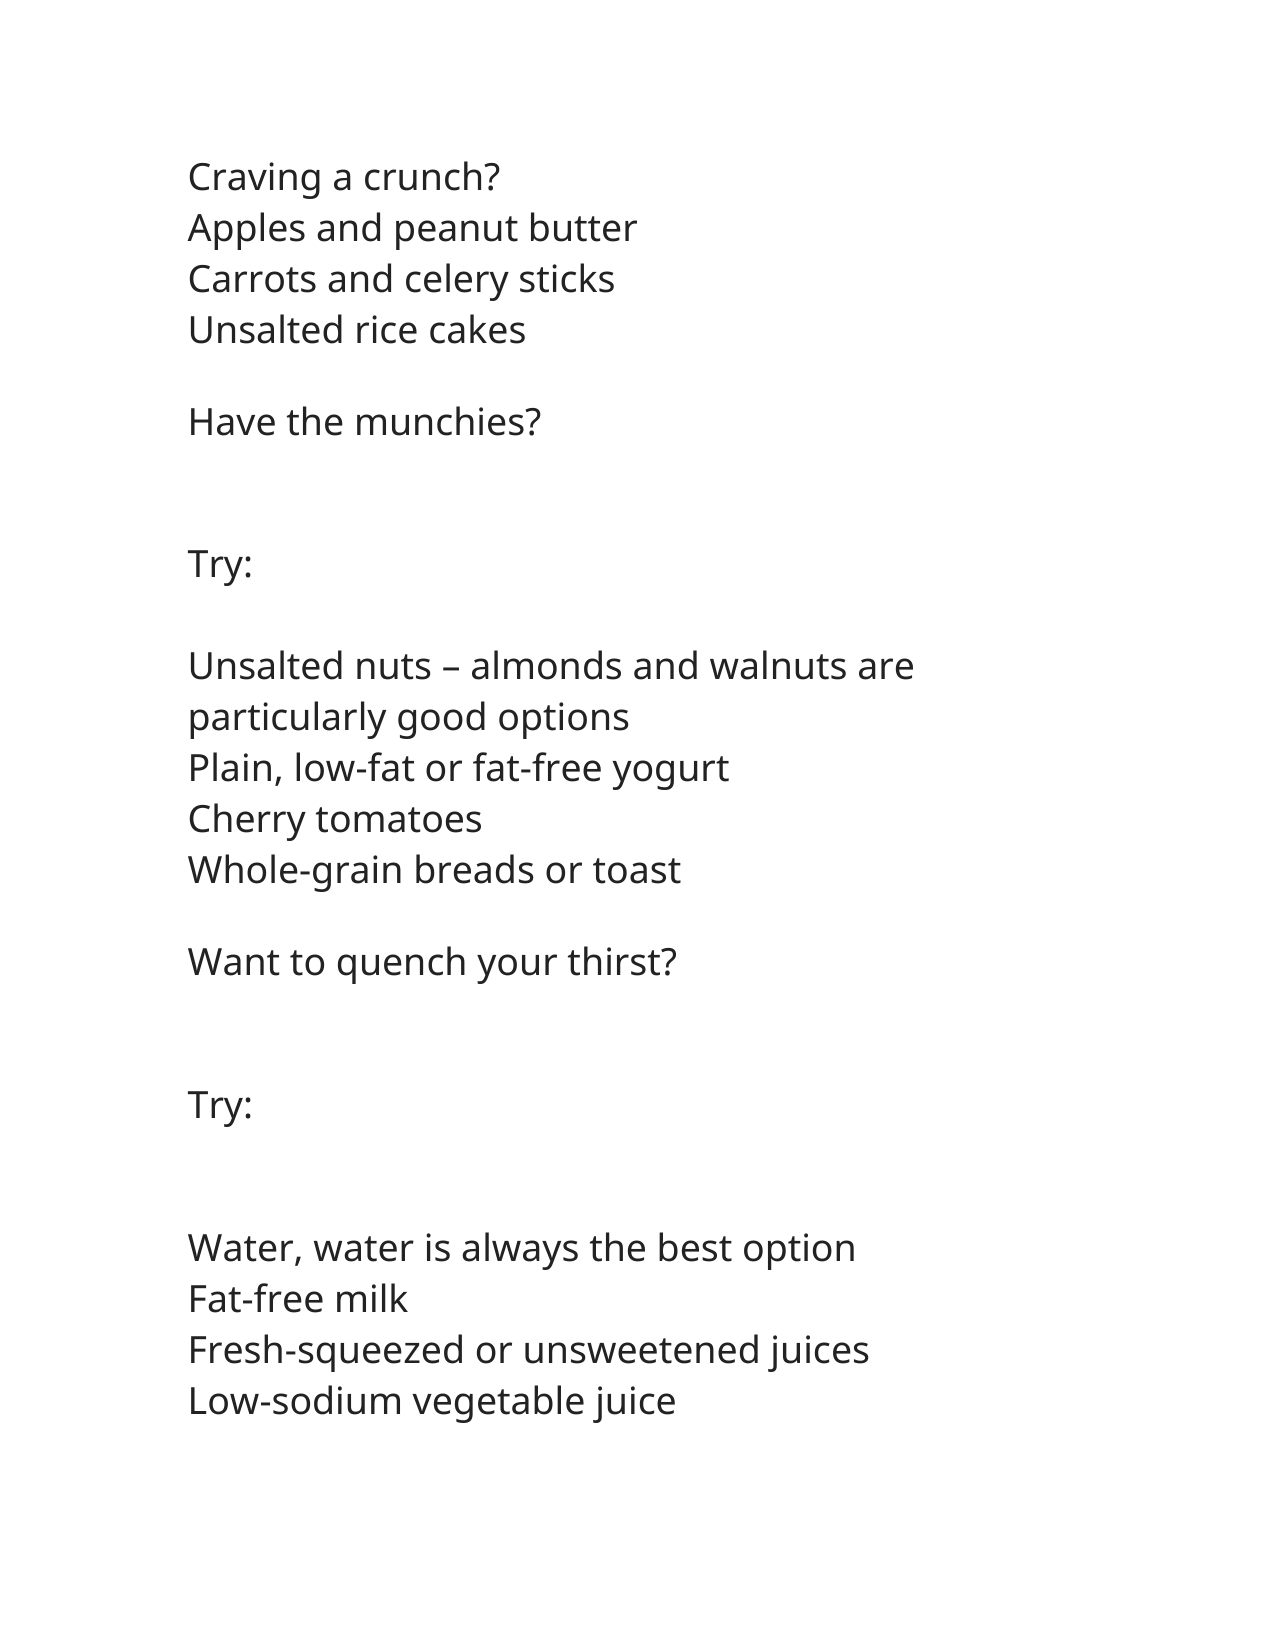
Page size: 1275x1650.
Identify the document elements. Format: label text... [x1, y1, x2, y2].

text Try: Unsalted nuts – almonds and walnuts are particularly good options Plain, low-fat or fat-free yogurt Cherry tomatoes Whole-grain breads or toast [187, 486, 1087, 895]
text Water, water is always the best option Fat-free milk Fresh-squeezed or unsweetened juices Low-sodium vegetable juice [187, 1170, 1087, 1425]
text Try: [187, 1027, 1087, 1129]
text Craving a crunch? Apples and peanut butter Carrots and celery sticks Unsalted rice cakes [187, 150, 1087, 354]
text Have the munchies? [187, 395, 1087, 446]
text Want to quench your thirst? [187, 935, 1087, 986]
